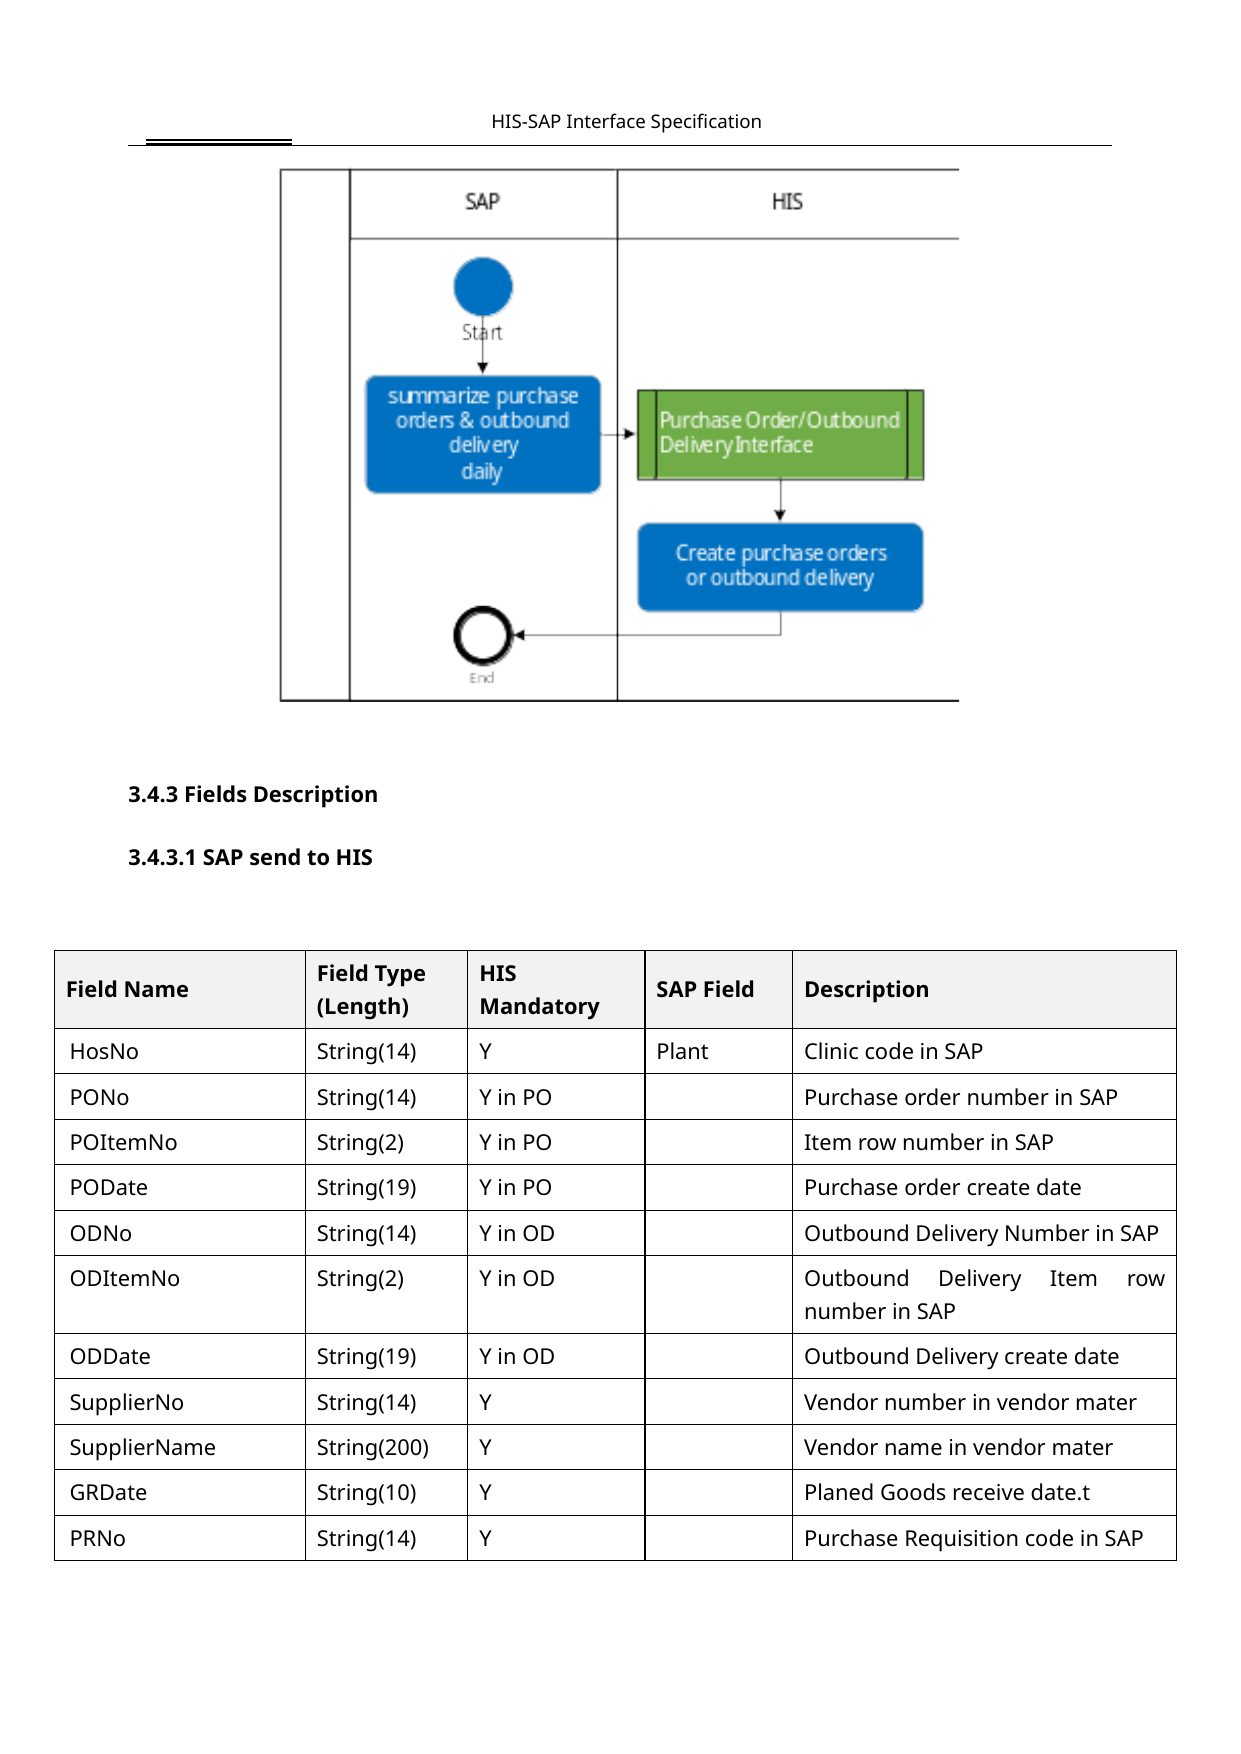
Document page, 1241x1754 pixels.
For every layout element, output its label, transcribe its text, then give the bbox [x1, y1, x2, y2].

table_cell Purchase order number in SAP [793, 1074, 1176, 1119]
table_cell Y in OD [468, 1211, 644, 1255]
table_cell Outbound Delivery create date [793, 1334, 1176, 1378]
table_header HIS Mandatory [468, 951, 644, 1028]
table_cell [646, 1211, 792, 1255]
table_cell Purchase order create date [793, 1165, 1176, 1209]
table_cell String(2) [306, 1256, 467, 1333]
table_cell Outbound Delivery Number in SAP [793, 1211, 1176, 1255]
table_cell [646, 1425, 792, 1469]
table_cell String(19) [306, 1165, 467, 1209]
table_cell Clinic code in SAP [793, 1029, 1176, 1073]
table_cell [646, 1516, 792, 1560]
table_cell GRDate [55, 1470, 305, 1514]
table_header Field Type (Length) [306, 951, 467, 1028]
table_cell Vendor number in vendor mater [793, 1379, 1176, 1424]
table_cell Y in OD [468, 1256, 644, 1333]
table_cell String(14) [306, 1516, 467, 1560]
table_cell Y in PO [468, 1074, 644, 1119]
table_cell [646, 1074, 792, 1119]
table_cell Y in OD [468, 1334, 644, 1378]
table_cell ODDate [55, 1334, 305, 1378]
table_cell Y in PO [468, 1120, 644, 1164]
table_cell [646, 1120, 792, 1164]
table_cell Y [468, 1516, 644, 1560]
table_cell Outbound Delivery Item row number in SAP [793, 1256, 1176, 1333]
table_cell SupplierName [55, 1425, 305, 1469]
table_cell [646, 1470, 792, 1514]
table_cell [646, 1334, 792, 1378]
table_cell ODItemNo [55, 1256, 305, 1333]
table_cell Purchase Requisition code in SAP [793, 1516, 1176, 1560]
table_cell Y [468, 1470, 644, 1514]
table_cell Planed Goods receive date.t [793, 1470, 1176, 1514]
table_cell Y [468, 1029, 644, 1073]
table_cell [646, 1165, 792, 1209]
table_cell String(2) [306, 1120, 467, 1164]
table_cell String(14) [306, 1211, 467, 1255]
table_cell String(10) [306, 1470, 467, 1514]
table_cell Y in PO [468, 1165, 644, 1209]
table_cell Y [468, 1379, 644, 1424]
table_cell [646, 1379, 792, 1424]
table_header Description [793, 951, 1176, 1028]
table_cell SupplierNo [55, 1379, 305, 1424]
table_cell String(200) [306, 1425, 467, 1469]
table_cell HosNo [55, 1029, 305, 1073]
table_cell ODNo [55, 1211, 305, 1255]
table_cell PODate [55, 1165, 305, 1209]
table_cell [646, 1256, 792, 1333]
table_cell PRNo [55, 1516, 305, 1560]
table_cell Y [468, 1425, 644, 1469]
table_cell Vendor name in vendor mater [793, 1425, 1176, 1469]
table_cell Item row number in SAP [793, 1120, 1176, 1164]
table_header Field Name [55, 951, 305, 1028]
subtitle Fields Description [128, 778, 1112, 810]
table_cell Plant [646, 1029, 792, 1073]
table_cell PONo [55, 1074, 305, 1119]
table_cell String(19) [306, 1334, 467, 1378]
table_cell POItemNo [55, 1120, 305, 1164]
table_cell String(14) [306, 1029, 467, 1073]
table_cell String(14) [306, 1379, 467, 1424]
subtitle SAP send to HIS [128, 840, 1112, 873]
table_header SAP Field [646, 951, 792, 1028]
table_cell String(14) [306, 1074, 467, 1119]
